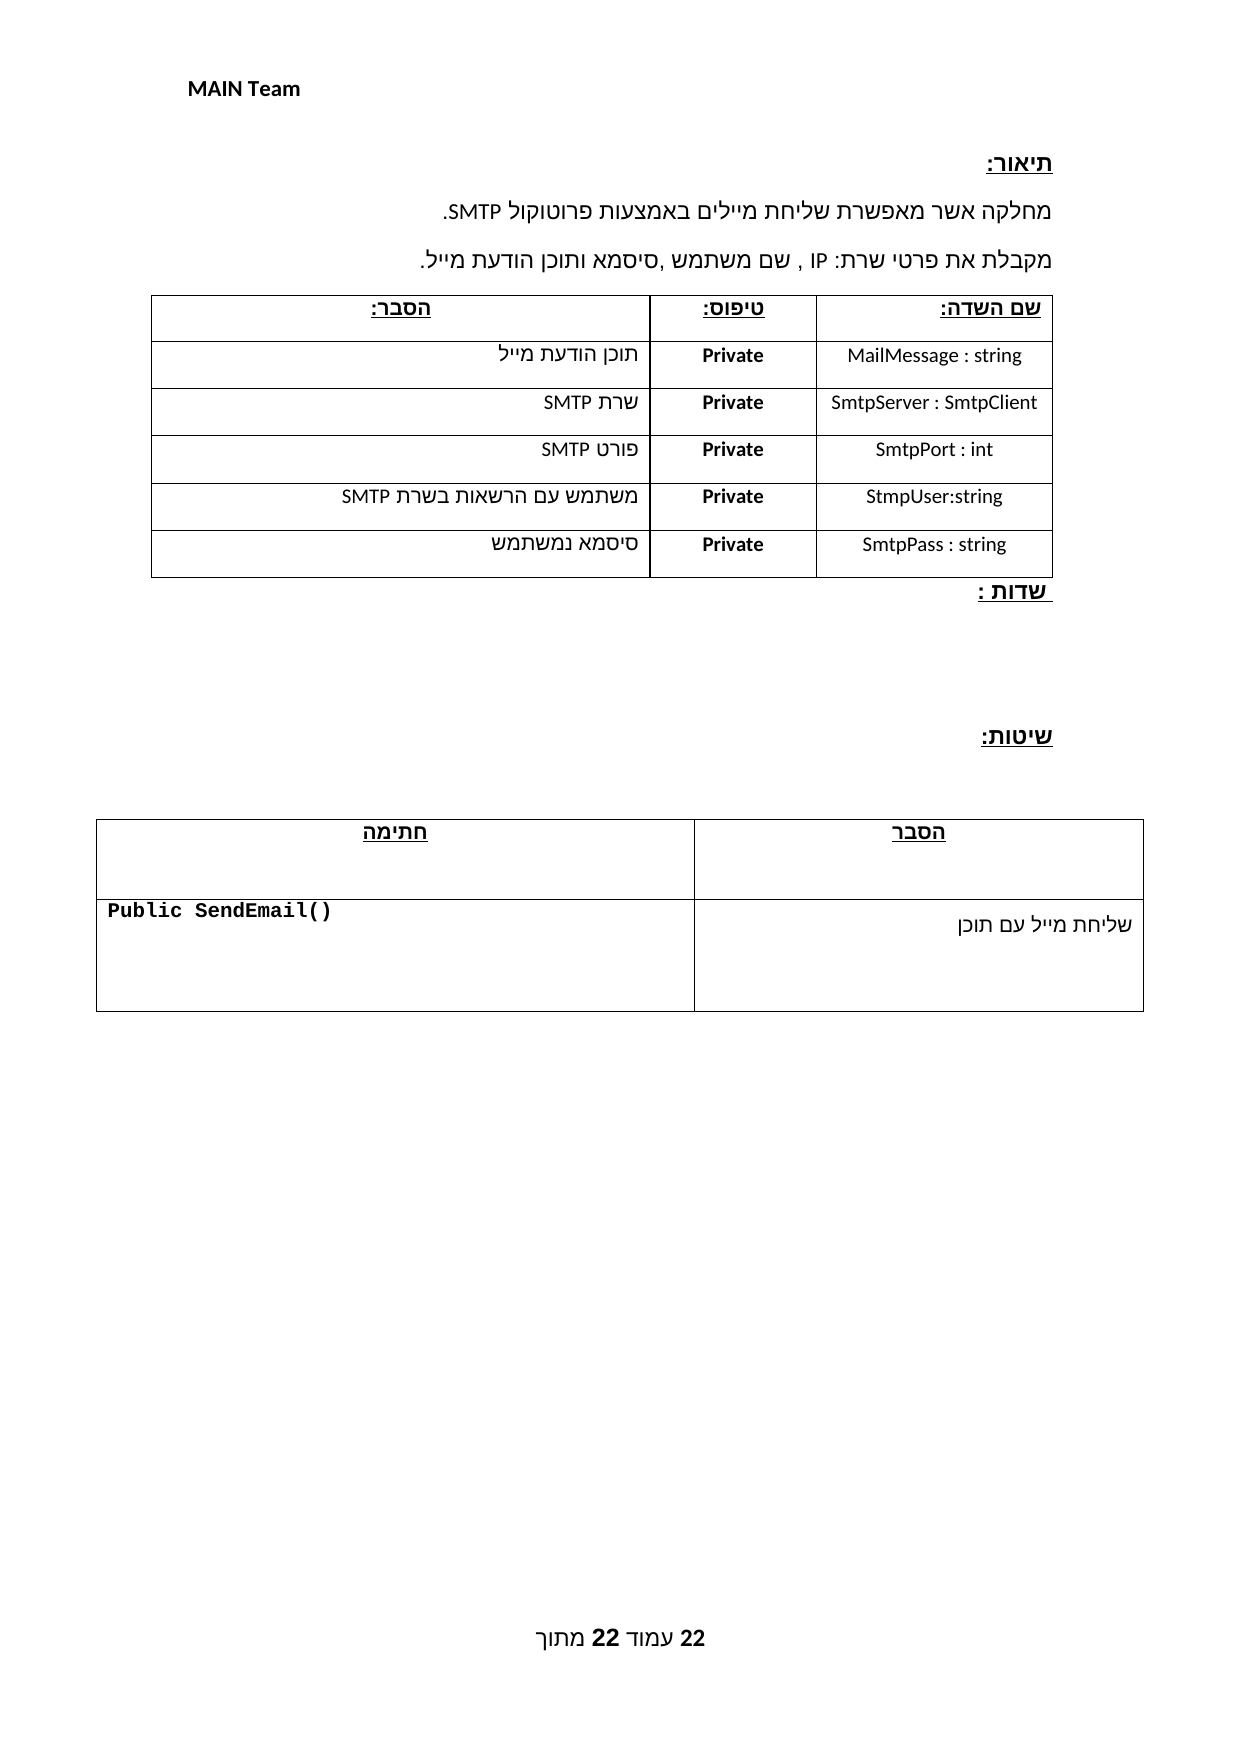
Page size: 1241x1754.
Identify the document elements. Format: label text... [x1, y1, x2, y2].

table_cell SmtpServer : SmtpClient [817, 389, 1052, 435]
table_cell SmtpPass : string [817, 531, 1052, 577]
table_cell סיסמא נמשתמש [152, 531, 649, 577]
table_cell StmpUser:string [817, 484, 1052, 530]
table_cell Private [651, 436, 816, 483]
table_header הסבר: [152, 296, 649, 341]
table_header חתימה [97, 820, 694, 899]
table_cell פורט SMTP [152, 436, 649, 483]
table_cell שליחת מייל עם תוכן [695, 900, 1143, 1011]
table_cell תוכן הודעת מייל [152, 342, 649, 388]
table_header הסבר [695, 820, 1143, 899]
table_cell Private [651, 484, 816, 530]
table_cell Private [651, 389, 816, 435]
table_cell Private [651, 531, 816, 577]
table_cell SmtpPort : int [817, 436, 1052, 483]
text מחלקה אשר מאפשרת שליחת מיילים באמצעות פרוטוקול SMTP. [187, 197, 1053, 225]
table_cell Private [651, 342, 816, 388]
table_cell Public SendEmail() [97, 900, 694, 1011]
text תיאור: [187, 150, 1053, 176]
text שיטות: [187, 723, 1053, 749]
table_cell MailMessage : string [817, 342, 1052, 388]
text מקבלת את פרטי שרת: IP , שם משתמש ,סיסמא ותוכן הודעת מייל. [187, 246, 1053, 274]
table_header שם השדה: [817, 296, 1052, 341]
table_cell משתמש עם הרשאות בשרת SMTP [152, 484, 649, 530]
table_header טיפוס: [651, 296, 816, 341]
table_cell שרת SMTP [152, 389, 649, 435]
text שדות : [187, 578, 1053, 604]
